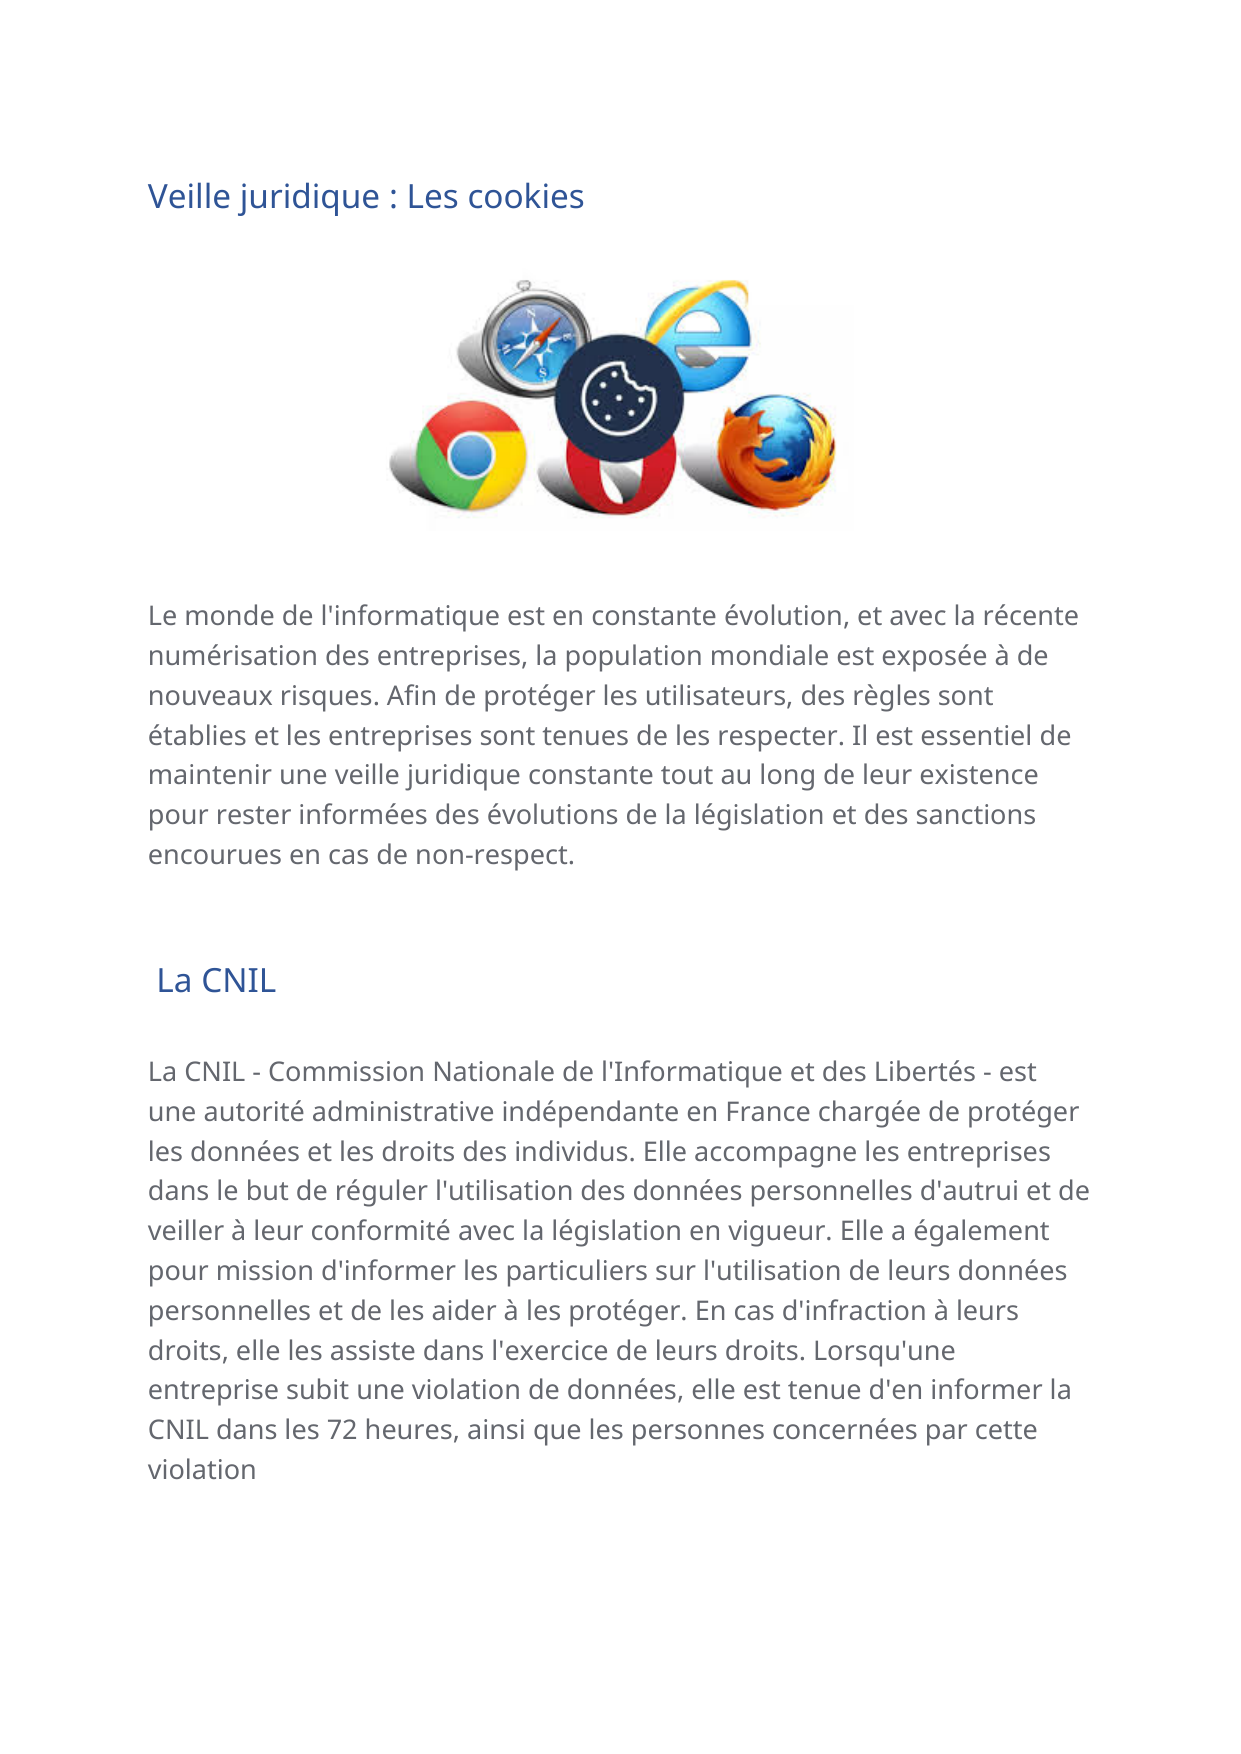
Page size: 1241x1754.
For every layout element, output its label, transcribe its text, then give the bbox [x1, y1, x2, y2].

picture [385, 268, 855, 531]
text La CNIL - Commission Nationale de l'Informatique et des Libertés - est une autorité administrative indépendante en France chargée de protéger les données et les droits des individus. Elle accompagne les entreprises dans le but de réguler l'utilisation des données personnelles d'autrui et de veiller à leur conformité avec la législation en vigueur. Elle a également pour mission d'informer les particuliers sur l'utilisation de leurs données personnelles et de les aider à les protéger. En cas d'infraction à leurs droits, elle les assiste dans l'exercice de leurs droits. Lorsqu'une entreprise subit une violation de données, elle est tenue d'en informer la CNIL dans les 72 heures, ainsi que les personnes concernées par cette violation [148, 1052, 1093, 1487]
text Le monde de l'informatique est en constante évolution, et avec la récente numérisation des entreprises, la population mondiale est exposée à de nouveaux risques. Afin de protéger les utilisateurs, des règles sont établies et les entreprises sont tenues de les respecter. Il est essentiel de maintenir une veille juridique constante tout au long de leur existence pour rester informées des évolutions de la législation et des sanctions encourues en cas de non-respect. [148, 597, 1093, 872]
subtitle La CNIL [148, 957, 1093, 1002]
subtitle Veille juridique : Les cookies [148, 173, 1093, 218]
